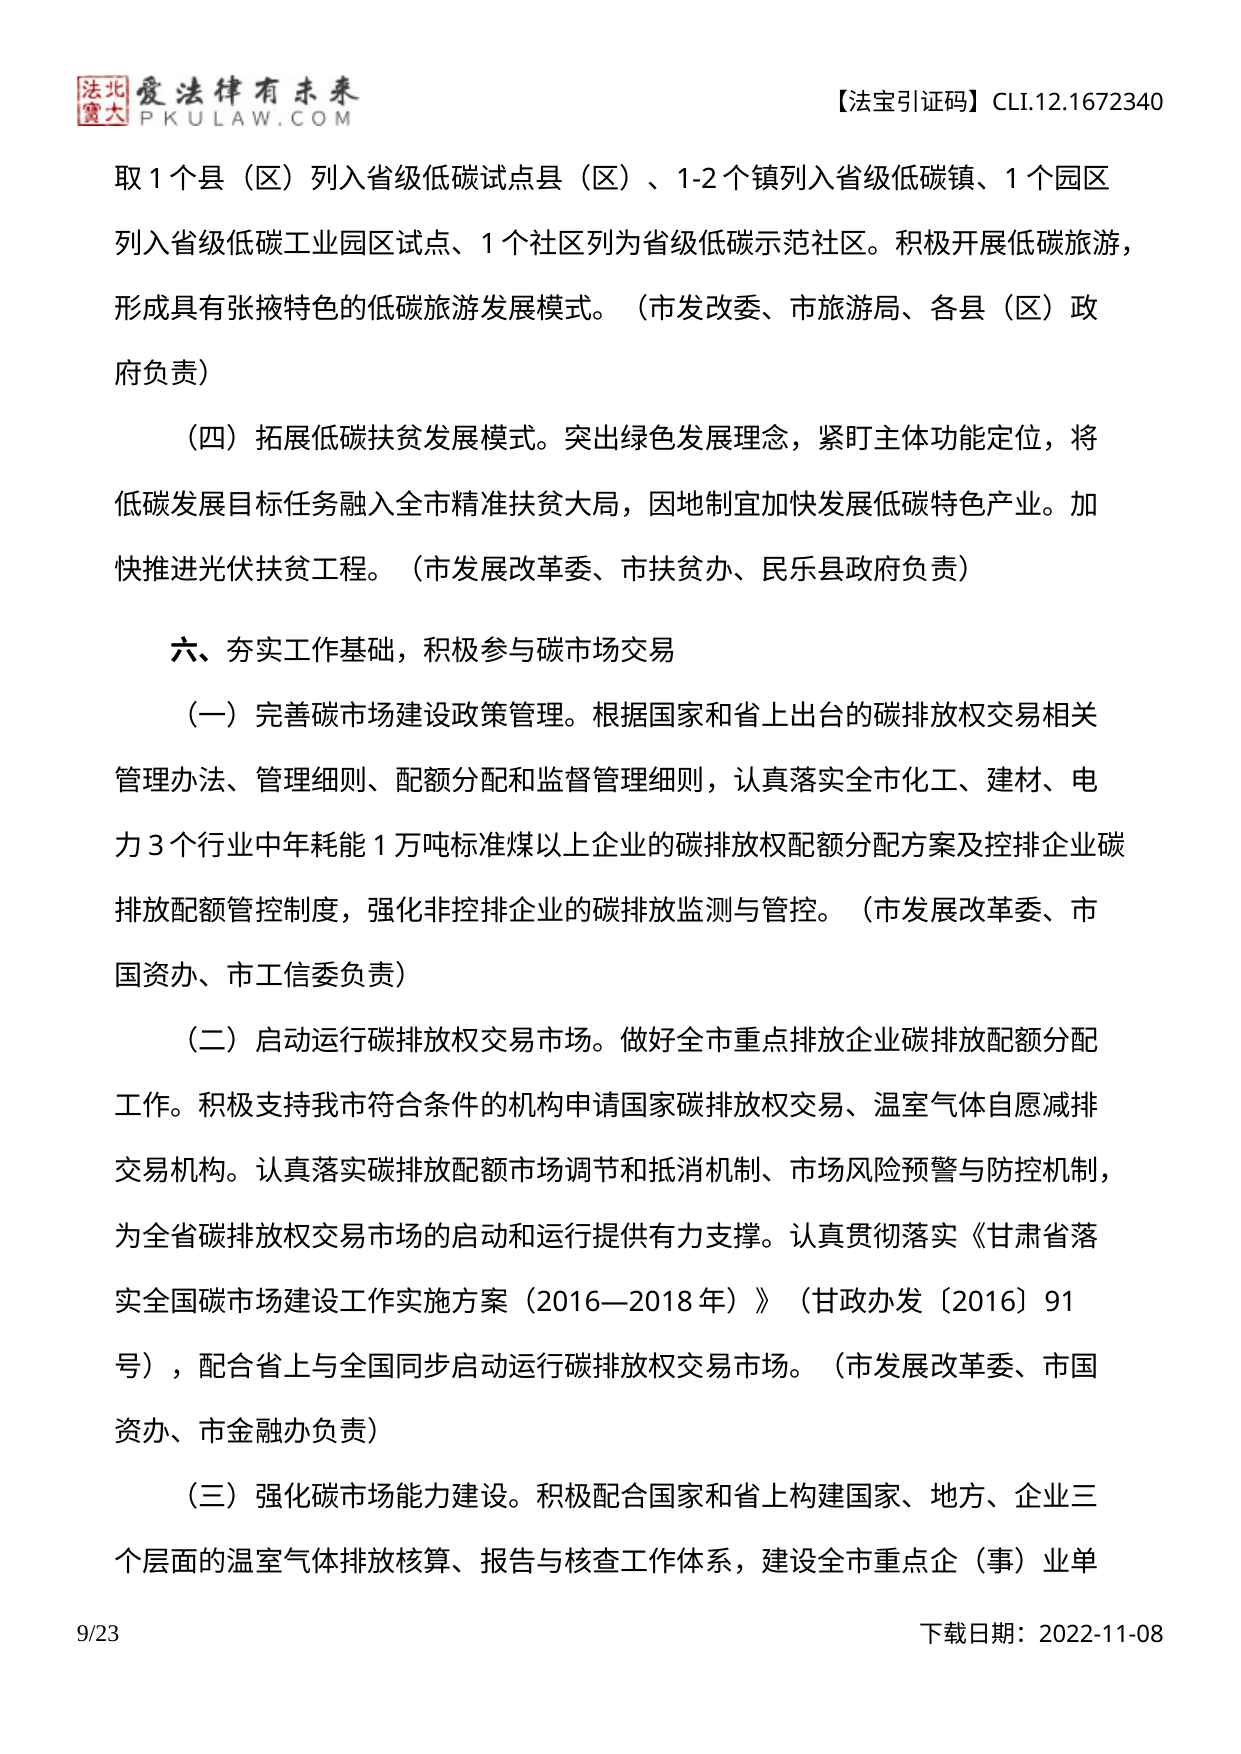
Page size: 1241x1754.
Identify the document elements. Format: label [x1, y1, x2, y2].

text [114, 627, 1126, 1580]
picture [76, 75, 361, 126]
text [114, 156, 1126, 587]
